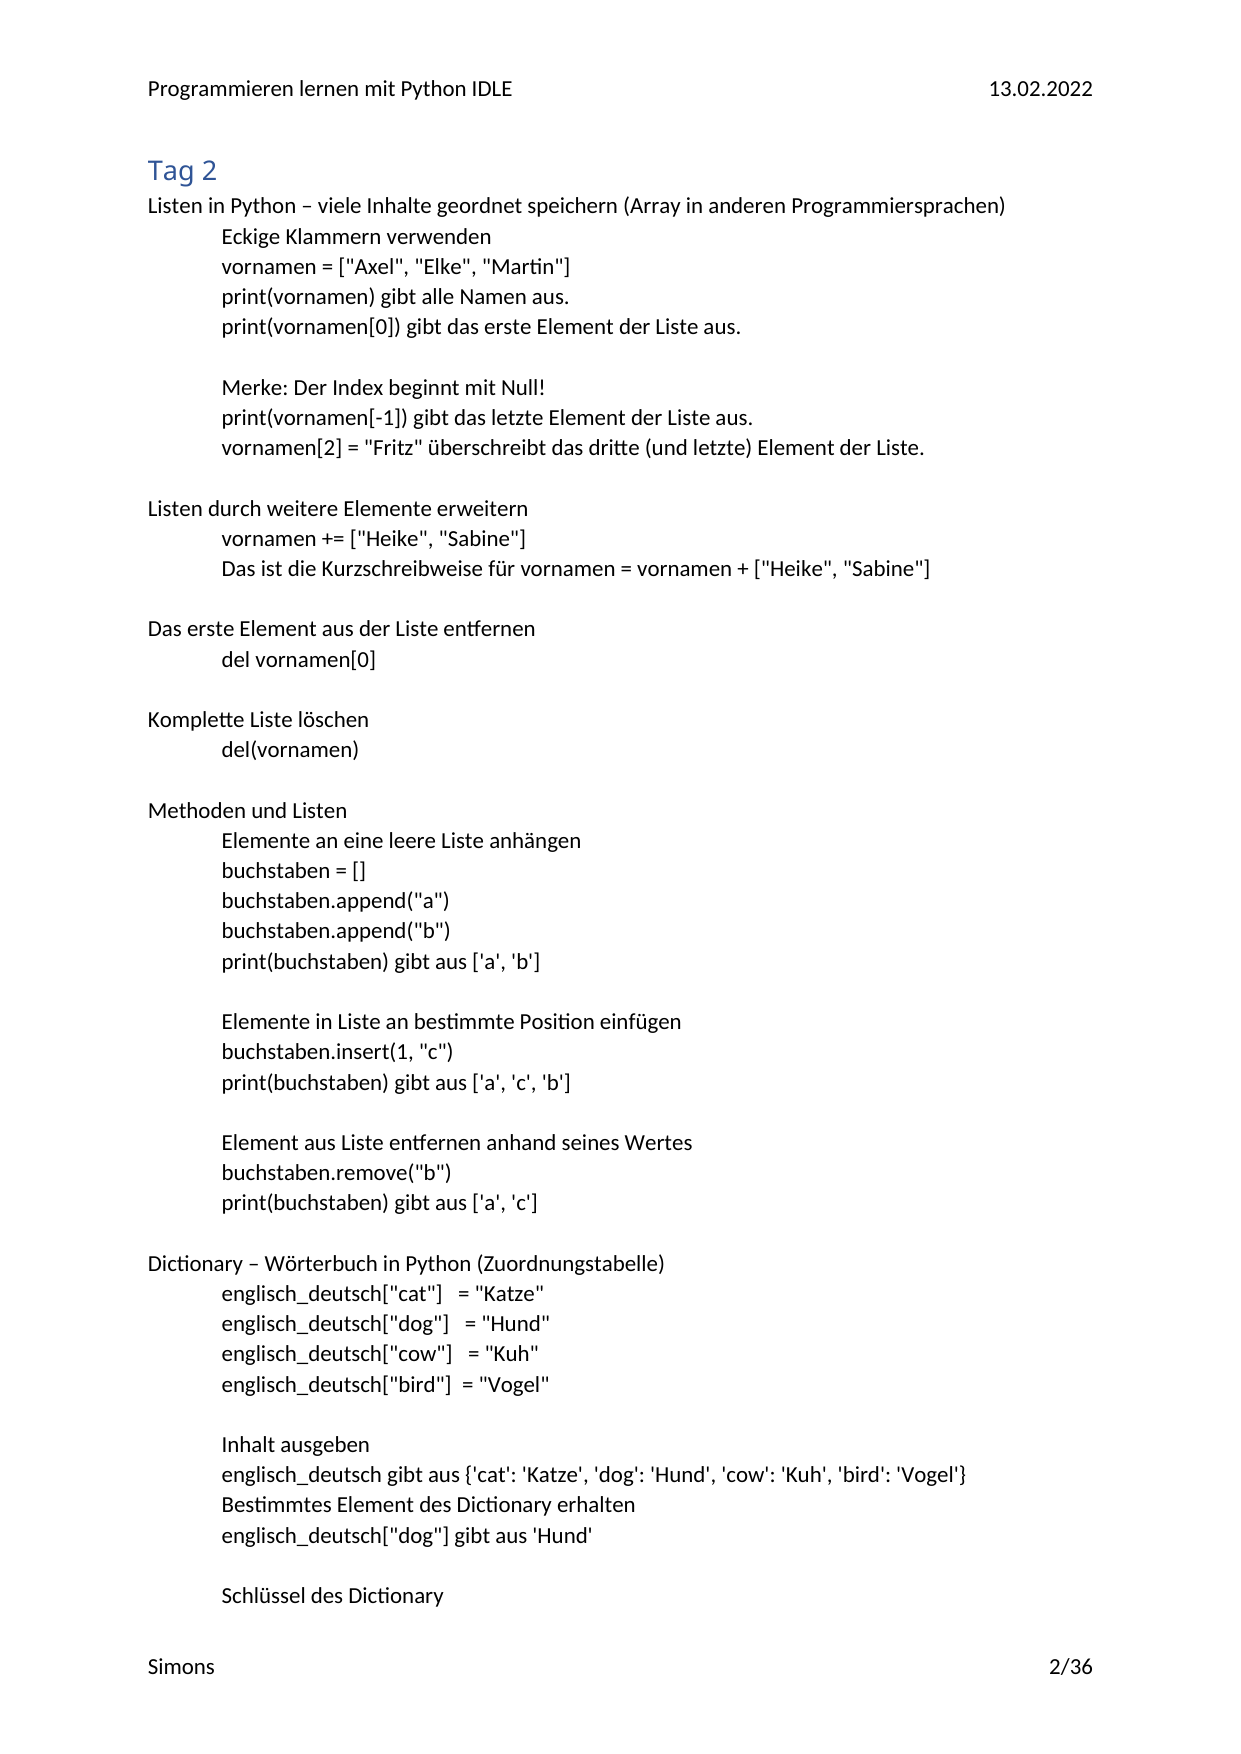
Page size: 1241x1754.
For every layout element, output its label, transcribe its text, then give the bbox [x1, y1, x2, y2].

text englisch_deutsch gibt aus {'cat': 'Katze', 'dog': 'Hund', 'cow': 'Kuh', 'bird': 'Vogel'} [148, 1460, 1092, 1488]
text vornamen = ["Axel", "Elke", "Martin"] [221, 252, 1092, 280]
text Eckige Klammern verwenden [221, 222, 1092, 250]
subtitle Tag 2 [148, 152, 1092, 189]
text Merke: Der Index beginnt mit Null! [148, 373, 1092, 401]
text vornamen[2] = "Fritz" überschreibt das dritte (und letzte) Element der Liste. [221, 433, 1092, 461]
text vornamen += ["Heike", "Sabine"] [148, 524, 1092, 552]
text Komplette Liste löschen [148, 705, 1092, 733]
text Das ist die Kurzschreibweise für vornamen = vornamen + ["Heike", "Sabine"] [148, 554, 1092, 582]
text Inhalt ausgeben [148, 1430, 1092, 1458]
text englisch_deutsch["dog"] gibt aus 'Hund' [148, 1521, 1092, 1549]
text Schlüssel des Dictionary [221, 1581, 1092, 1609]
text print(vornamen) gibt alle Namen aus. [221, 282, 1092, 310]
text buchstaben.remove("b") print(buchstaben) gibt aus ['a', 'c'] [221, 1158, 1092, 1217]
text Element aus Liste entfernen anhand seines Wertes [221, 1128, 1092, 1156]
text Listen in Python – viele Inhalte geordnet speichern (Array in anderen Programmiersprachen) [148, 192, 1092, 220]
text Bestimmtes Element des Dictionary erhalten [148, 1491, 1092, 1519]
text del(vornamen) [148, 735, 1092, 763]
text Elemente an eine leere Liste anhängen [148, 826, 1092, 854]
text Dictionary – Wörterbuch in Python (Zuordnungstabelle) [148, 1249, 1092, 1277]
text print(vornamen[-1]) gibt das letzte Element der Liste aus. [221, 403, 1092, 431]
text Das erste Element aus der Liste entfernen [148, 614, 1092, 643]
text Elemente in Liste an bestimmte Position einfügen [221, 1007, 1092, 1035]
text print(vornamen[0]) gibt das erste Element der Liste aus. [221, 312, 1092, 341]
text Listen durch weitere Elemente erweitern [148, 494, 1092, 522]
text buchstaben = [] buchstaben.append("a") buchstaben.append("b") print(buchstaben) gibt aus ['a', 'b'] [221, 856, 1092, 975]
text buchstaben.insert(1, "c") print(buchstaben) gibt aus ['a', 'c', 'b'] [221, 1037, 1092, 1096]
text del vornamen[0] [148, 645, 1092, 673]
text Methoden und Listen [148, 796, 1092, 824]
text englisch_deutsch["cat"] = "Katze" englisch_deutsch["dog"] = "Hund" englisch_deutsch["cow"] = "Kuh" englisch_deutsch["bird"] = "Vogel" [221, 1279, 1092, 1398]
